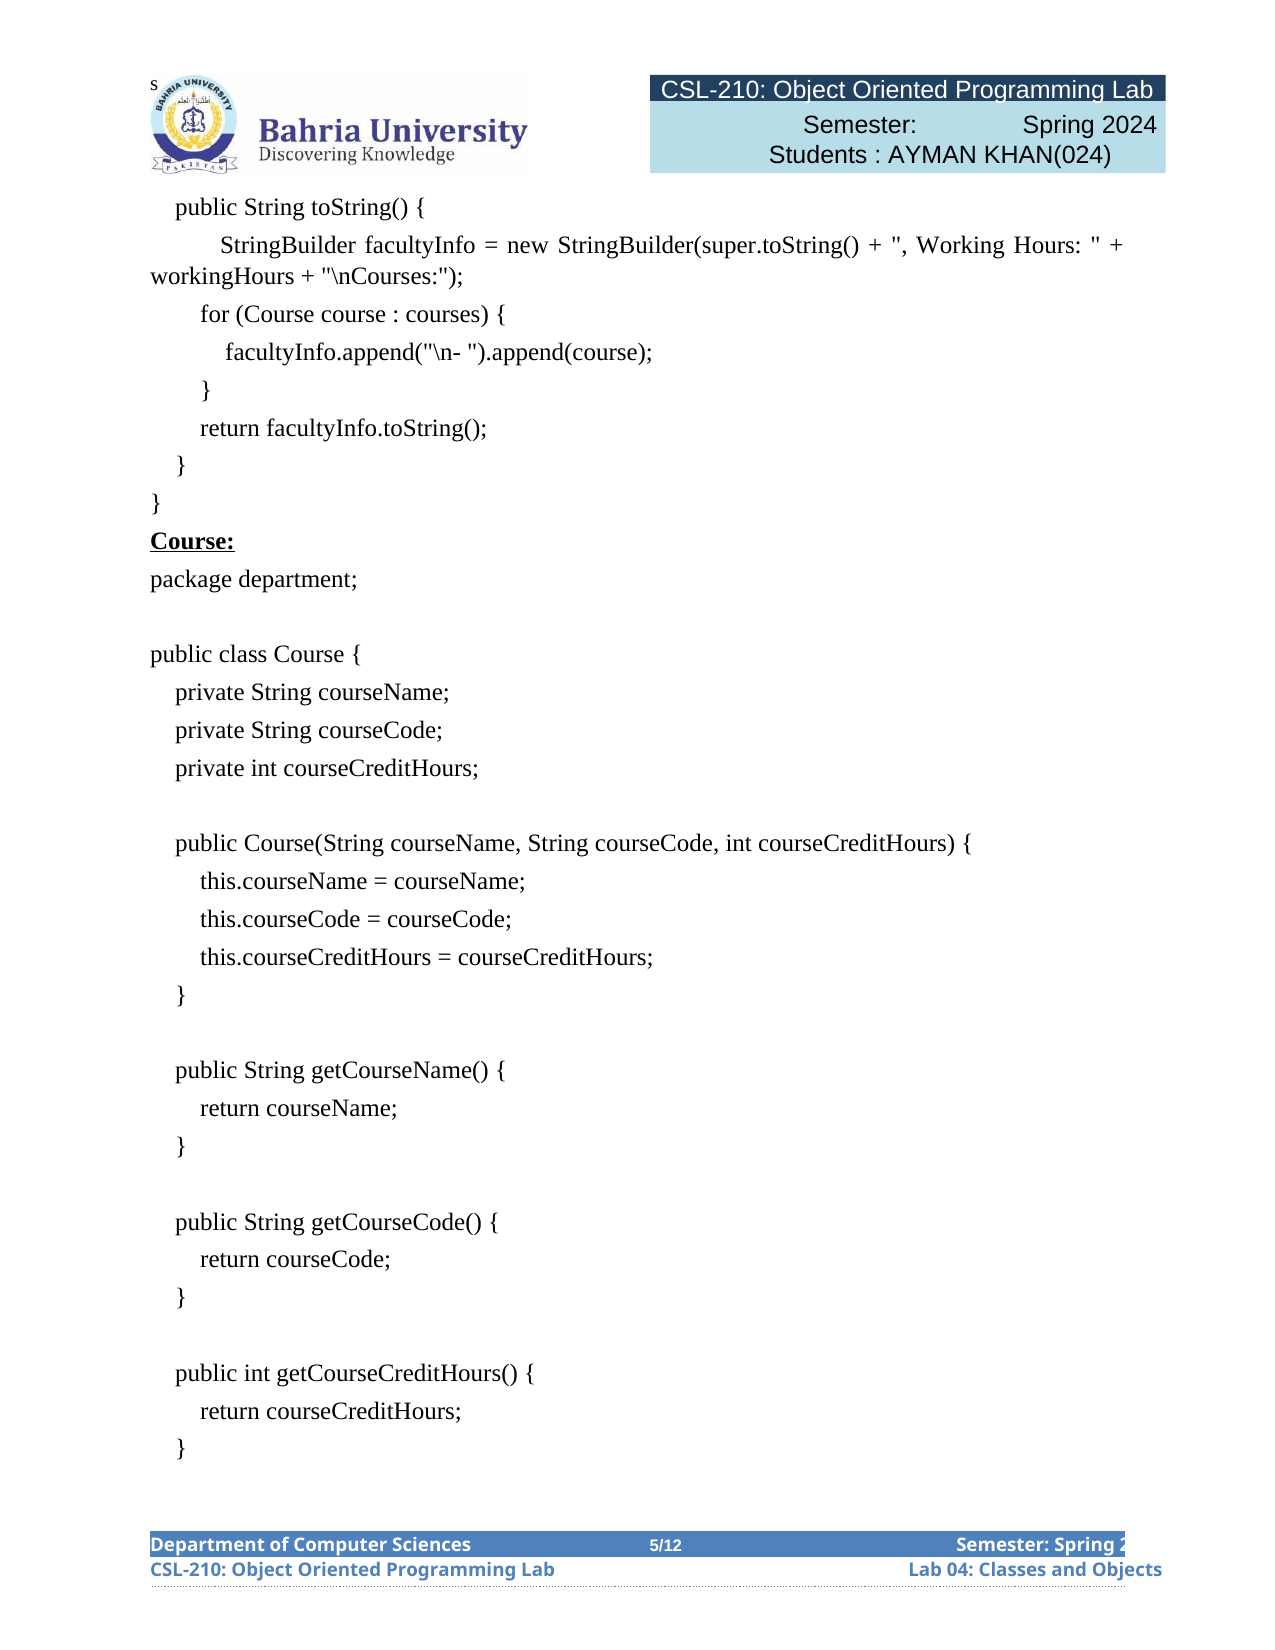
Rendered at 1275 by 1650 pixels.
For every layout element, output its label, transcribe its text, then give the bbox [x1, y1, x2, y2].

text } [150, 375, 1125, 403]
text package department; [150, 564, 1125, 593]
text } [150, 1131, 1125, 1160]
text for (Course course : courses) { [150, 299, 1125, 328]
text private int courseCreditHours; [150, 753, 1125, 782]
text facultyInfo.append("\n- ").append(course); [150, 337, 1125, 366]
text } [150, 1282, 1125, 1311]
text public String toString() { [150, 192, 1125, 221]
text public String getCourseName() { [150, 1055, 1125, 1084]
text private String courseCode; [150, 715, 1125, 744]
text return courseCode; [150, 1244, 1125, 1273]
text this.courseCode = courseCode; [150, 904, 1125, 933]
text } [150, 1433, 1125, 1462]
text return courseCreditHours; [150, 1396, 1125, 1424]
text public class Course { [150, 639, 1125, 668]
text } [150, 980, 1125, 1008]
text } [150, 450, 1125, 479]
text Course: [150, 526, 1125, 555]
picture [150, 75, 528, 174]
text public int getCourseCreditHours() { [150, 1358, 1125, 1387]
text public Course(String courseName, String courseCode, int courseCreditHours) { [150, 828, 1125, 857]
text this.courseCreditHours = courseCreditHours; [150, 942, 1125, 971]
text public String getCourseCode() { [150, 1207, 1125, 1235]
text private String courseName; [150, 677, 1125, 706]
text return courseName; [150, 1093, 1125, 1122]
text StringBuilder facultyInfo = new StringBuilder(super.toString() + ", Working Hours: " + workingHours + "\nCourses:"); [150, 230, 1125, 290]
text } [150, 488, 1125, 517]
text this.courseName = courseName; [150, 866, 1125, 895]
text return facultyInfo.toString(); [150, 413, 1125, 441]
